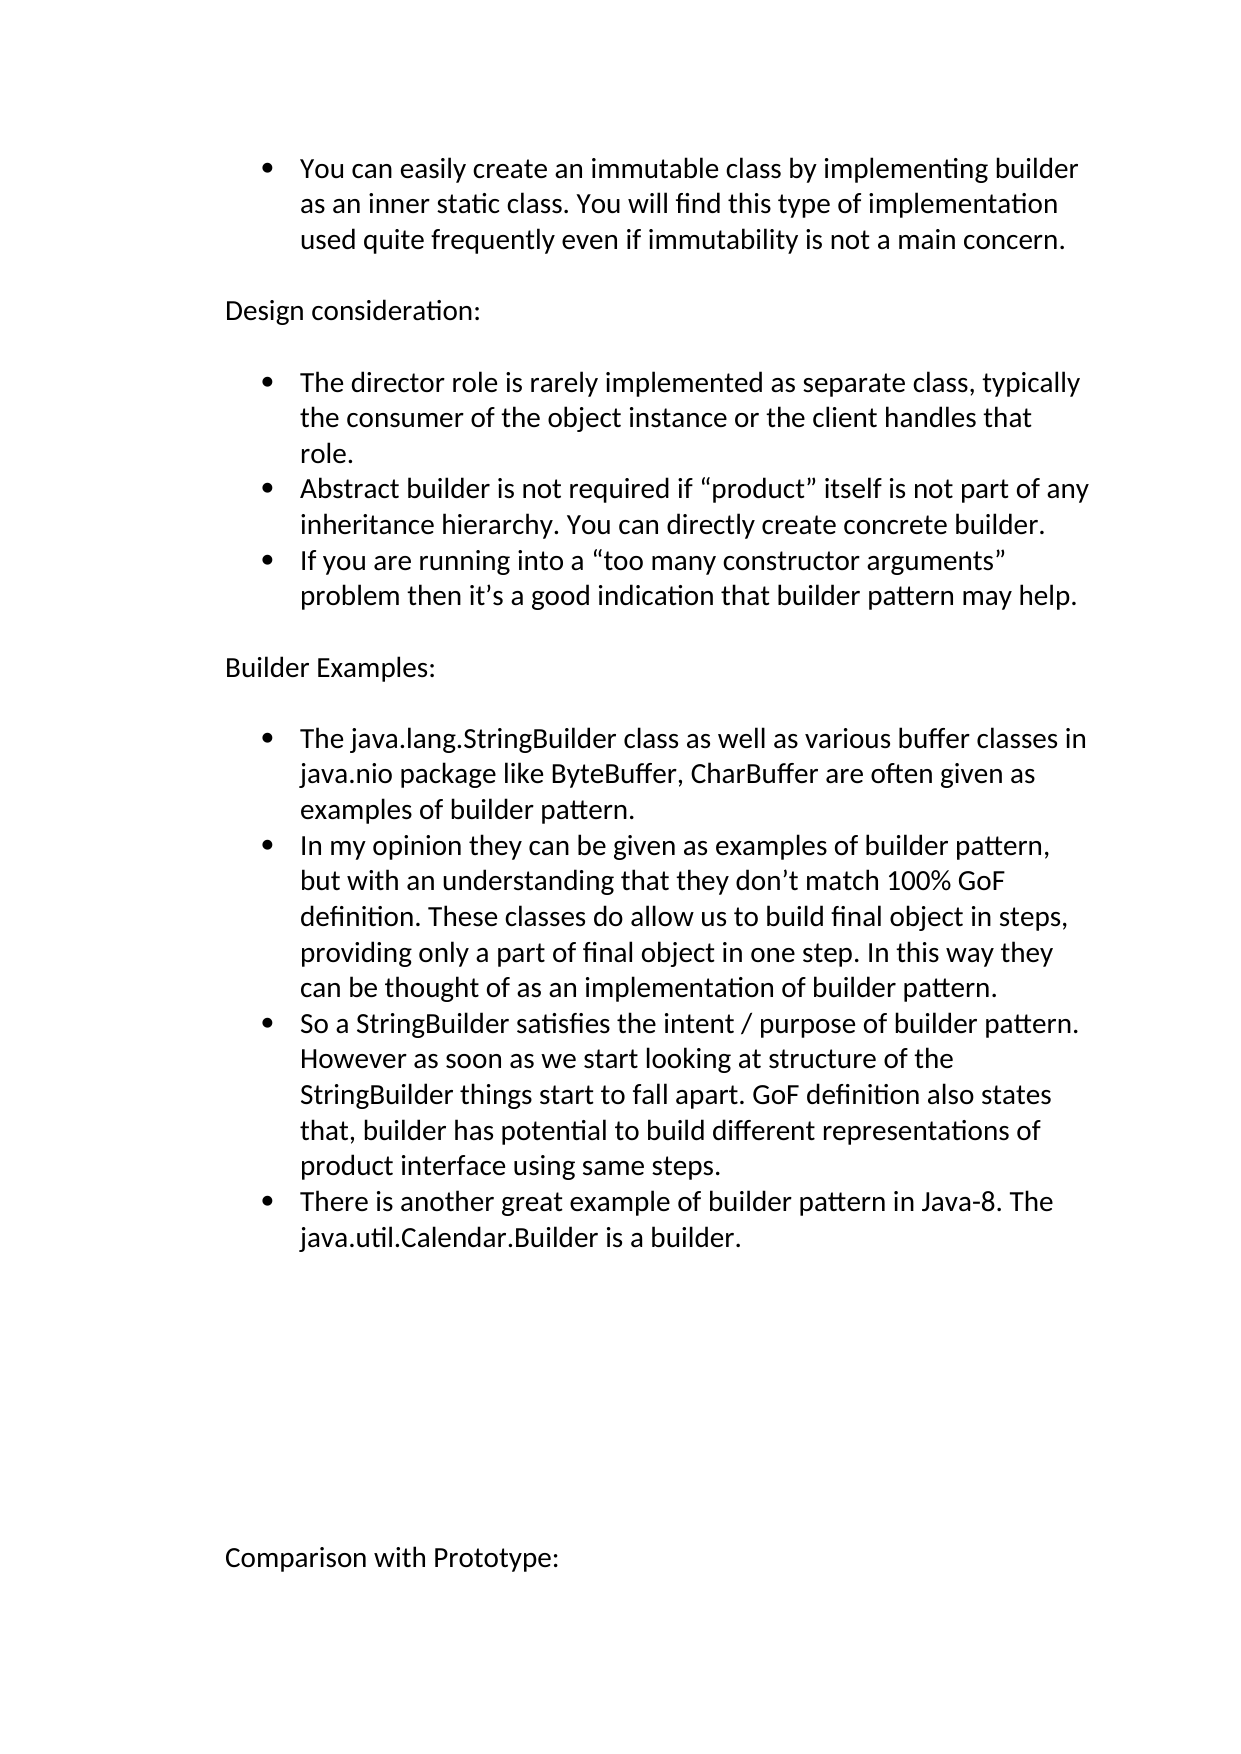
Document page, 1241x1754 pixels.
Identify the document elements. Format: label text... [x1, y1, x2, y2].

list The director role is rarely implemented as separate class, typically the consumer of the object instance or the client handles that role. [262, 364, 1090, 471]
list Abstract builder is not required if “product” itself is not part of any inheritance hierarchy. You can directly create concrete builder. [262, 471, 1090, 542]
list There is another great example of builder pattern in Java-8. The java.util.Calendar.Builder is a builder. [262, 1183, 1090, 1254]
list You can easily create an immutable class by implementing builder as an inner static class. You will find this type of implementation used quite frequently even if immutability is not a main concern. [262, 150, 1090, 257]
text Builder Examples: [225, 649, 1090, 684]
list So a StringBuilder satisfies the intent / purpose of builder pattern. However as soon as we start looking at structure of the StringBuilder things start to fall apart. GoF definition also states that, builder has potential to build different representations of product interface using same steps. [262, 1005, 1090, 1183]
text Design consideration: [225, 292, 1090, 328]
list In my opinion they can be given as examples of builder pattern, but with an understanding that they don’t match 100% GoF definition. These classes do allow us to build final object in steps, providing only a part of final object in one step. In this way they can be thought of as an implementation of builder pattern. [262, 827, 1090, 1005]
text Comparison with Prototype: [225, 1539, 1090, 1575]
list The java.lang.StringBuilder class as well as various buffer classes in java.nio package like ByteBuffer, CharBuffer are often given as examples of builder pattern. [262, 720, 1090, 827]
list If you are running into a “too many constructor arguments” problem then it’s a good indication that builder pattern may help. [262, 542, 1090, 613]
